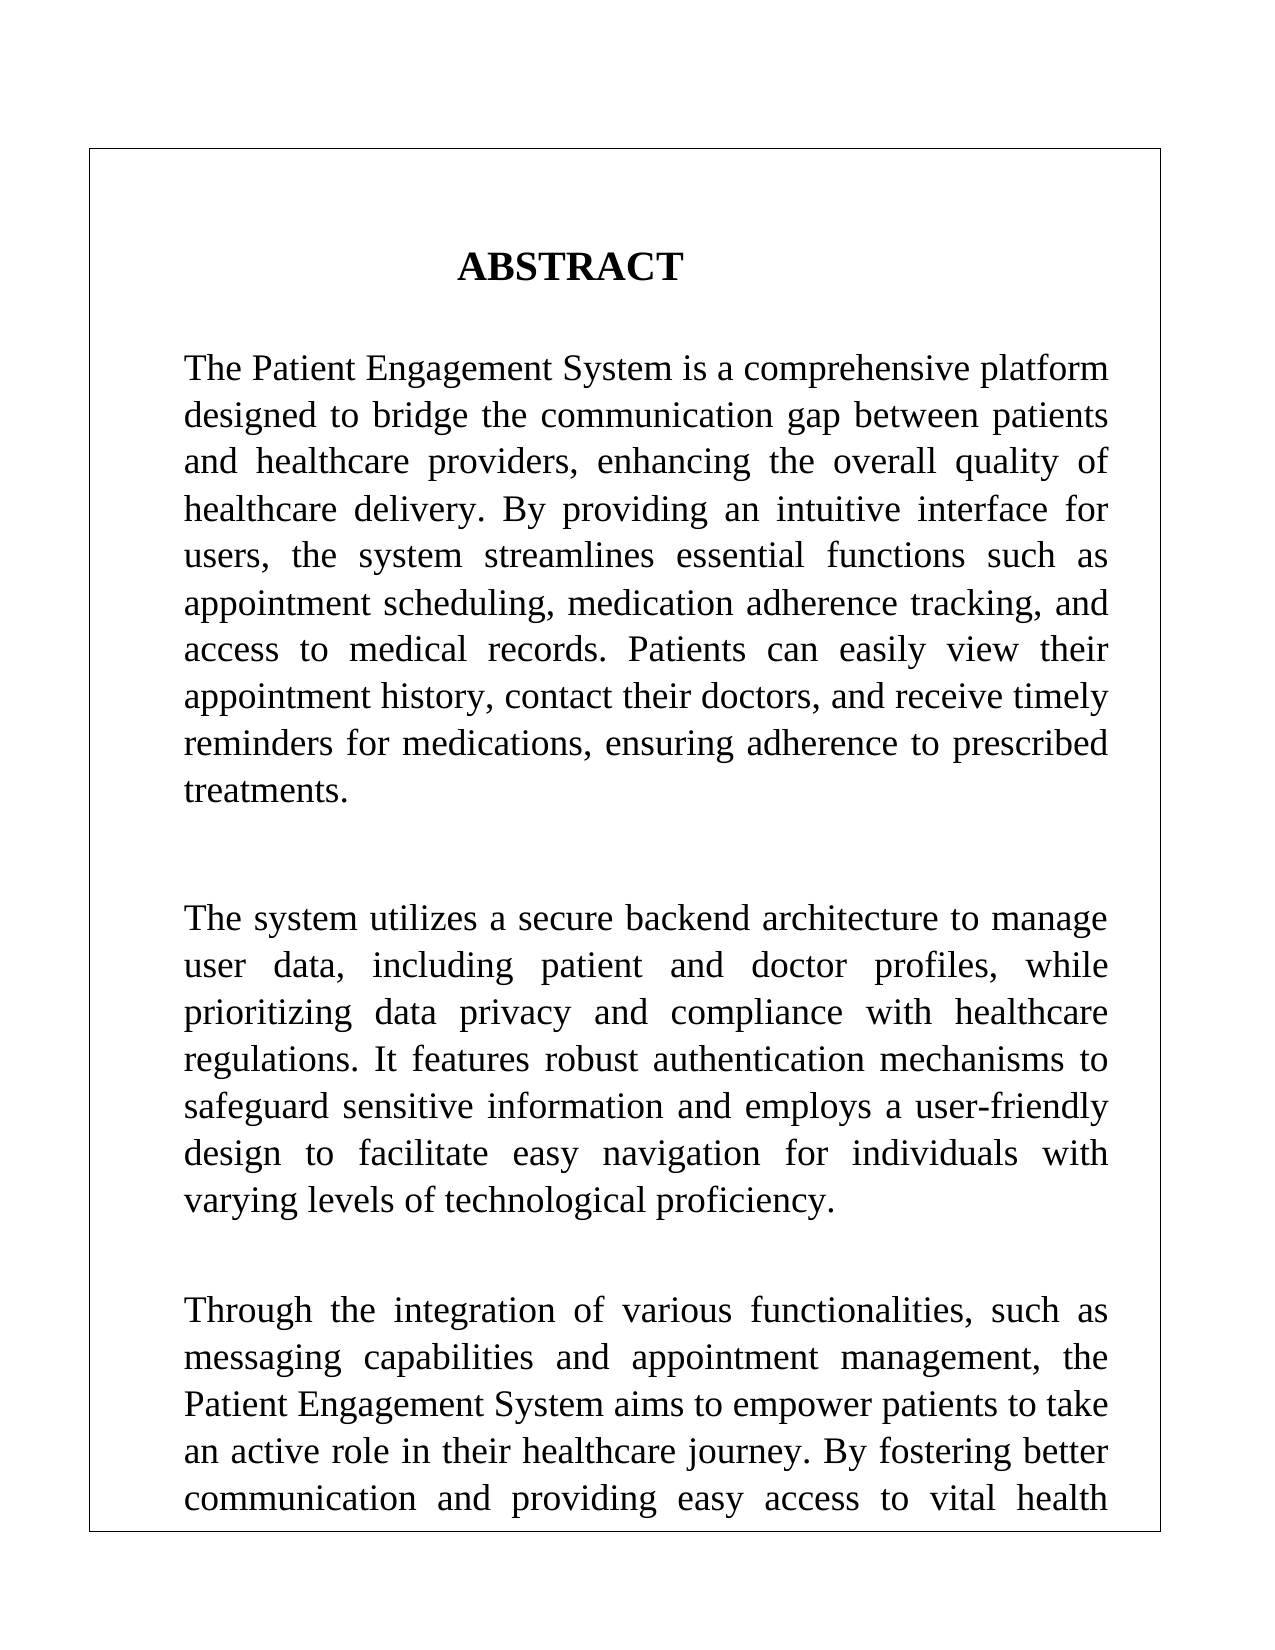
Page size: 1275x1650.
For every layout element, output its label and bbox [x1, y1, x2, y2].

table_header [90, 149, 1160, 1531]
